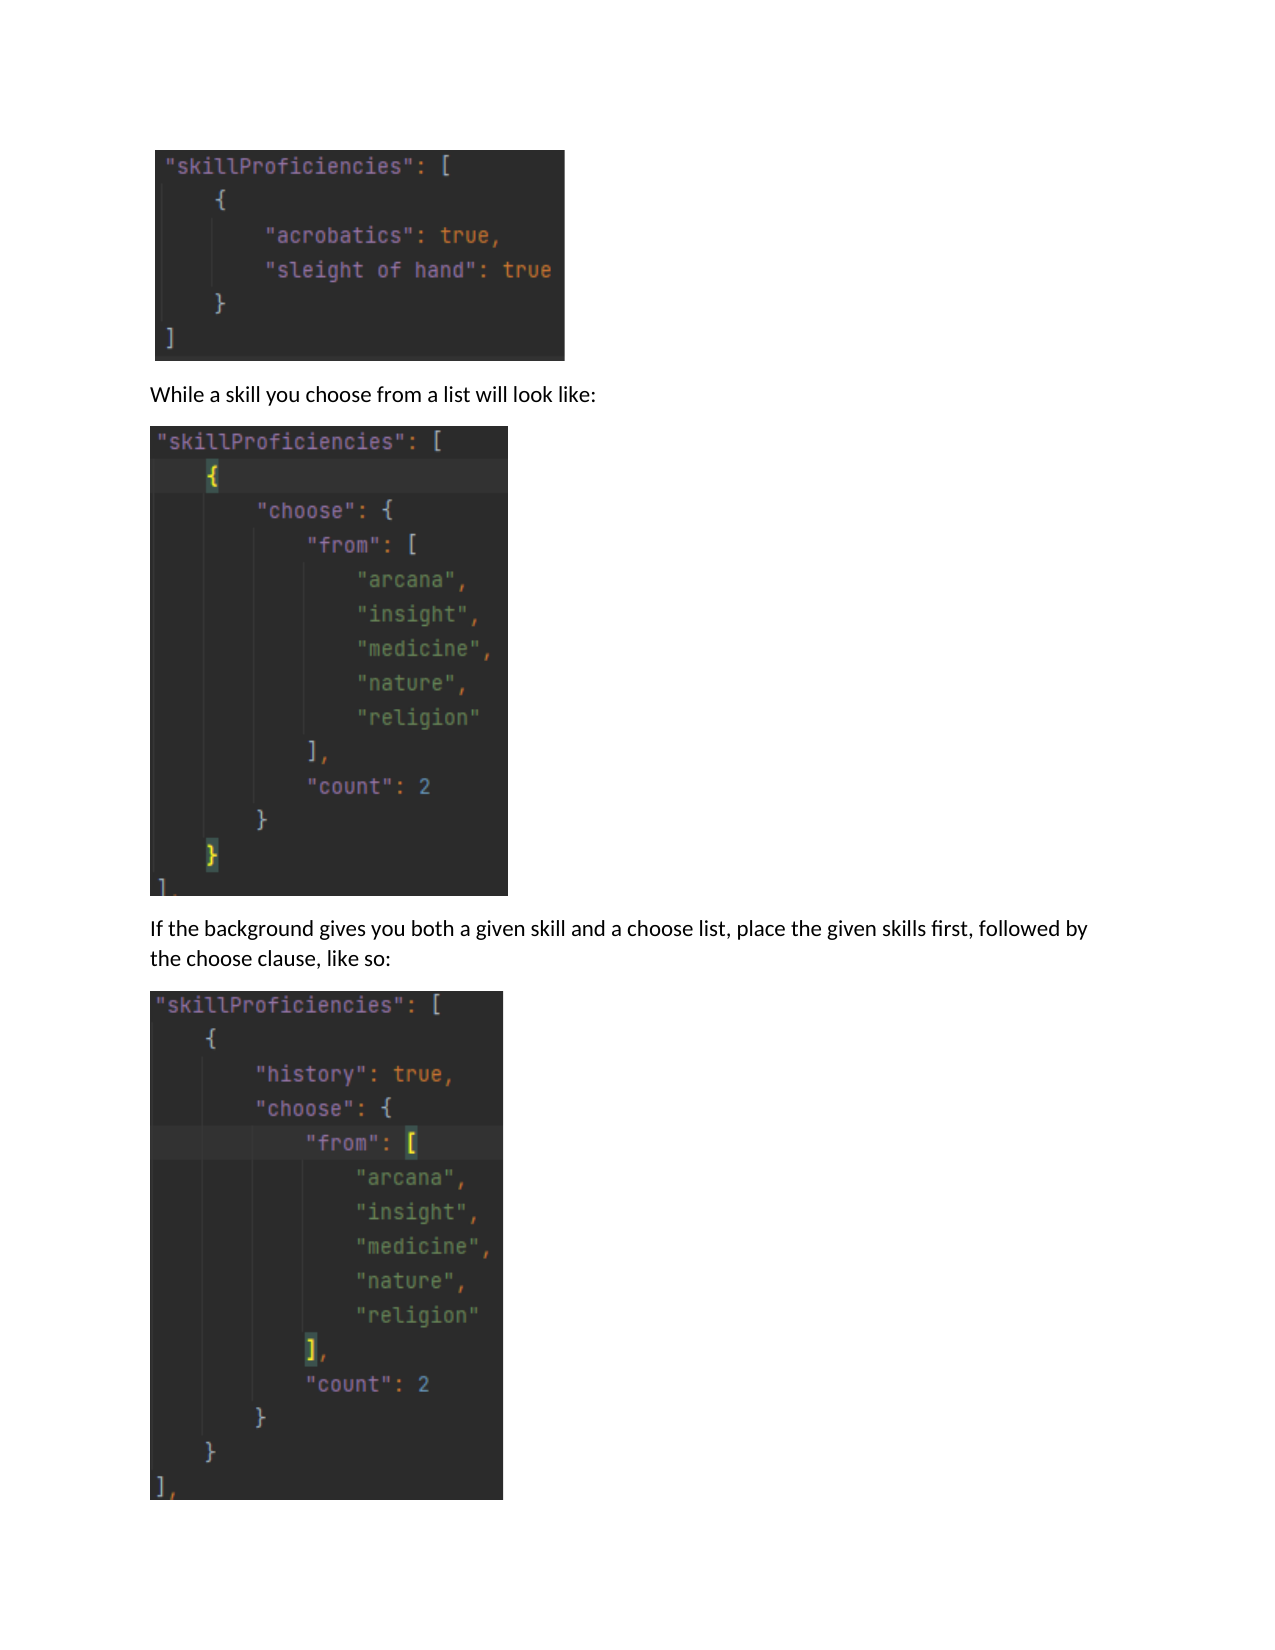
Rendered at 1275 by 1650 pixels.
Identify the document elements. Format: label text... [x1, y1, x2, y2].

picture [150, 991, 504, 1500]
picture [150, 426, 508, 896]
text While a skill you choose from a list will look like: [150, 380, 1125, 408]
picture [155, 150, 565, 361]
text If the background gives you both a given skill and a choose list, place the given skills first, followed by the choose clause, like so: [150, 914, 1125, 973]
